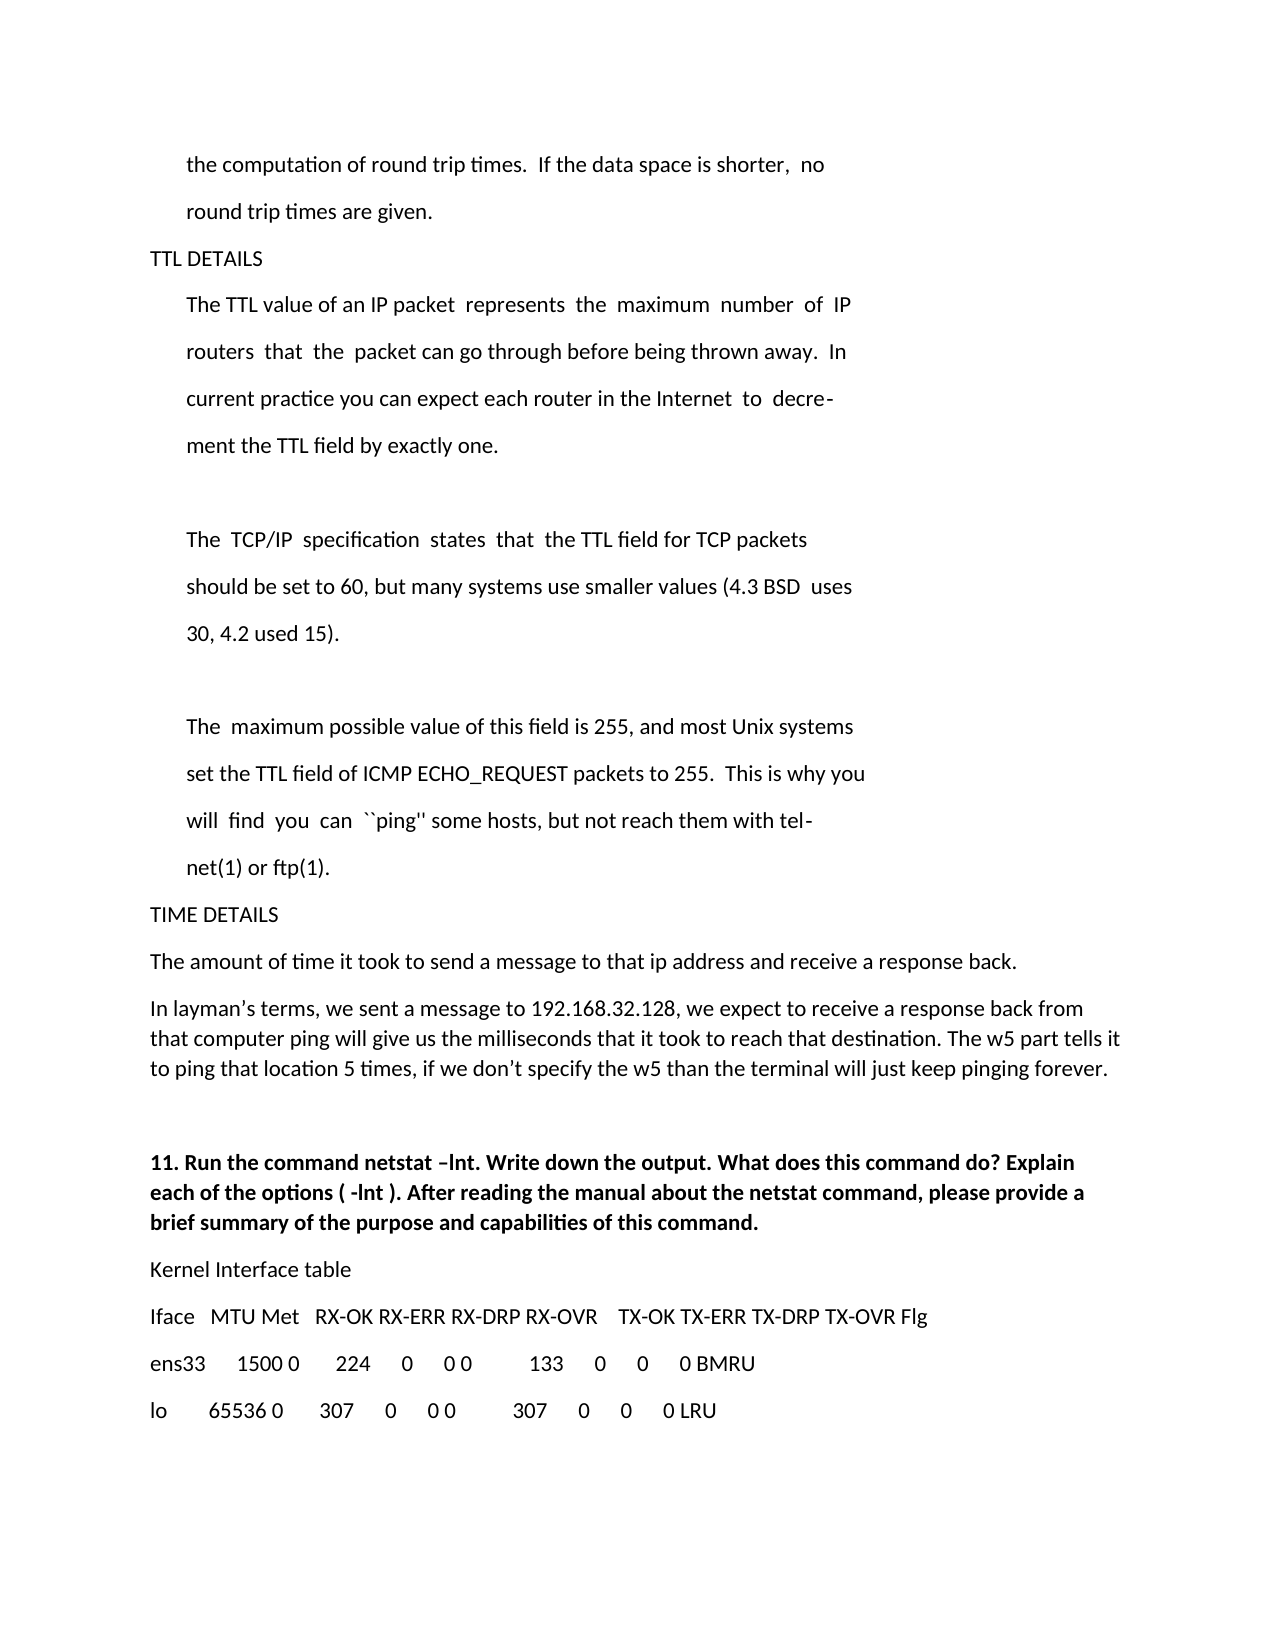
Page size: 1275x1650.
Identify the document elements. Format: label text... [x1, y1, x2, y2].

text lo 65536 0 307 0 0 0 307 0 0 0 LRU [150, 1396, 1125, 1424]
text ment the TTL field by exactly one. [150, 431, 1125, 459]
text TIME DETAILS [150, 900, 1125, 928]
text should be set to 60, but many systems use smaller values (4.3 BSD uses [150, 572, 1125, 600]
text In layman’s terms, we sent a message to 192.168.32.128, we expect to receive a response back from that computer ping will give us the milliseconds that it took to reach that destination. The w5 part tells it to ping that location 5 times, if we don’t specify the w5 than the terminal will just keep pinging forever. [150, 994, 1125, 1082]
text ens33 1500 0 224 0 0 0 133 0 0 0 BMRU [150, 1349, 1125, 1377]
text net(1) or ftp(1). [150, 853, 1125, 881]
text Kernel Interface table [150, 1255, 1125, 1283]
text The maximum possible value of this field is 255, and most Unix systems [150, 712, 1125, 741]
text set the TTL field of ICMP ECHO_REQUEST packets to 255. This is why you [150, 759, 1125, 787]
text The amount of time it took to send a message to that ip address and receive a response back. [150, 947, 1125, 975]
text TTL DETAILS [150, 244, 1125, 272]
text round trip times are given. [150, 197, 1125, 225]
text 11. Run the command netstat –lnt. Write down the output. What does this command do? Explain each of the options ( -lnt ). After reading the manual about the netstat command, please provide a brief summary of the purpose and capabilities of this command. [150, 1148, 1125, 1236]
text The TTL value of an IP packet represents the maximum number of IP [150, 291, 1125, 319]
text routers that the packet can go through before being thrown away. In [150, 337, 1125, 366]
text the computation of round trip times. If the data space is shorter, no [150, 150, 1125, 178]
text current practice you can expect each router in the Internet to decre‐ [150, 384, 1125, 412]
text 30, 4.2 used 15). [150, 619, 1125, 647]
text The TCP/IP specification states that the TTL field for TCP packets [150, 525, 1125, 553]
text will find you can ``ping'' some hosts, but not reach them with tel‐ [150, 806, 1125, 834]
text Iface MTU Met RX-OK RX-ERR RX-DRP RX-OVR TX-OK TX-ERR TX-DRP TX-OVR Flg [150, 1302, 1125, 1330]
